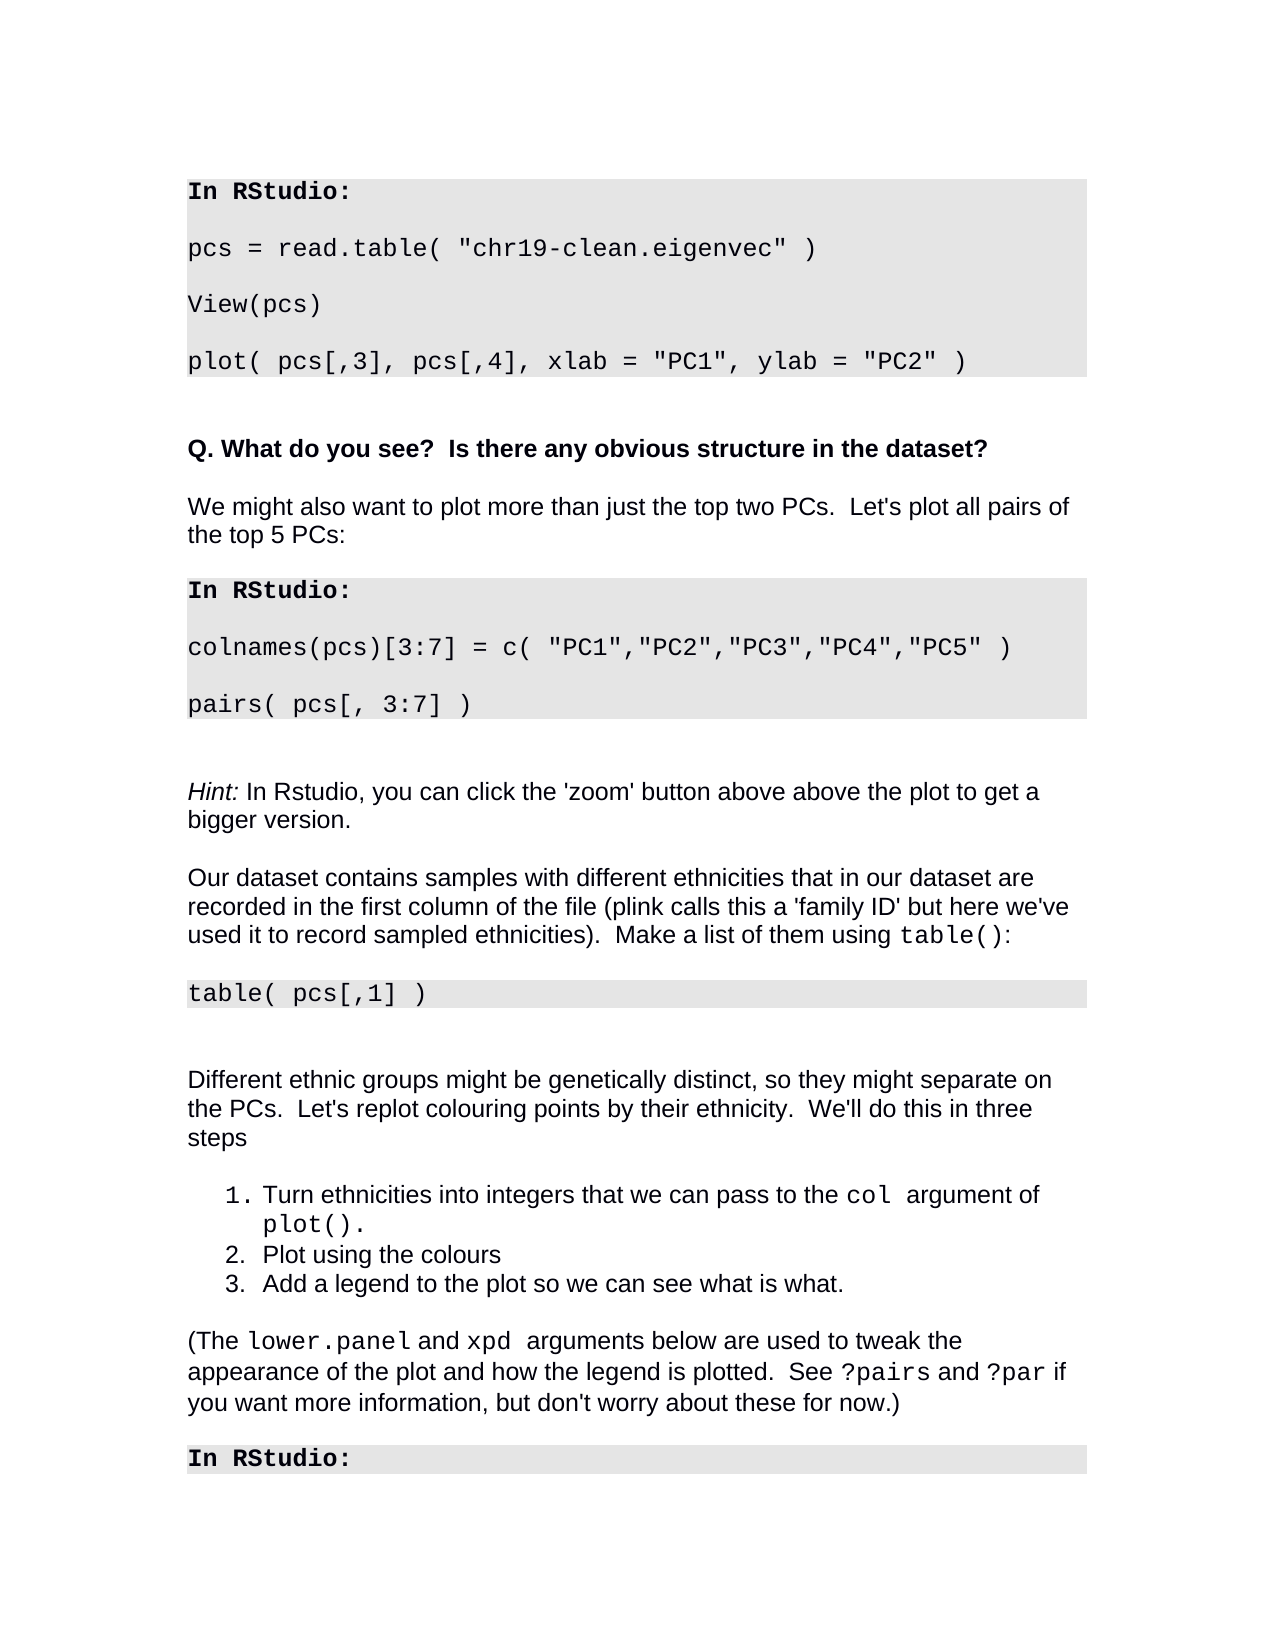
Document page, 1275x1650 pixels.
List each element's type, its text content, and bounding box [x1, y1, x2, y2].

text View(pcs) [187, 292, 1087, 320]
text plot( pcs[,3], pcs[,4], xlab = "PC1", ylab = "PC2" ) [187, 349, 1087, 377]
list Turn ethnicities into integers that we can pass to the col argument of plot(). [225, 1181, 1087, 1240]
text colnames(pcs)[3:7] = c( "PC1","PC2","PC3","PC4","PC5" ) [187, 634, 1087, 663]
text Hint: In Rstudio, you can click the 'zoom' button above above the plot to get a bigger version. [187, 777, 1087, 834]
text table( pcs[,1] ) [187, 980, 1087, 1008]
list Plot using the colours [225, 1240, 1087, 1268]
text pairs( pcs[, 3:7] ) [187, 691, 1087, 719]
text pcs = read.table( "chr19-clean.eigenvec" ) [187, 235, 1087, 264]
text In RStudio: [187, 179, 1087, 207]
text Q. What do you see? Is there any obvious structure in the dataset? [187, 434, 1087, 463]
text In RStudio: [187, 578, 1087, 606]
text In RStudio: [187, 1445, 1087, 1474]
text (The lower.panel and xpd arguments below are used to tweak the appearance of the plot and how the legend is plotted. See ?pairs and ?par if you want more information, but don't worry about these for now.) [187, 1326, 1087, 1417]
text Our dataset contains samples with different ethnicities that in our dataset are recorded in the first column of the file (plink calls this a 'family ID' but here we've used it to record sampled ethnicities). Make a list of them using table(): [187, 863, 1087, 951]
list Add a legend to the plot so we can see what is what. [225, 1268, 1087, 1297]
text We might also want to plot more than just the top two PCs. Let's plot all pairs of the top 5 PCs: [187, 492, 1087, 549]
text Different ethnic groups might be genetically distinct, so they might separate on the PCs. Let's replot colouring points by their ethnicity. We'll do this in three steps [187, 1066, 1087, 1152]
